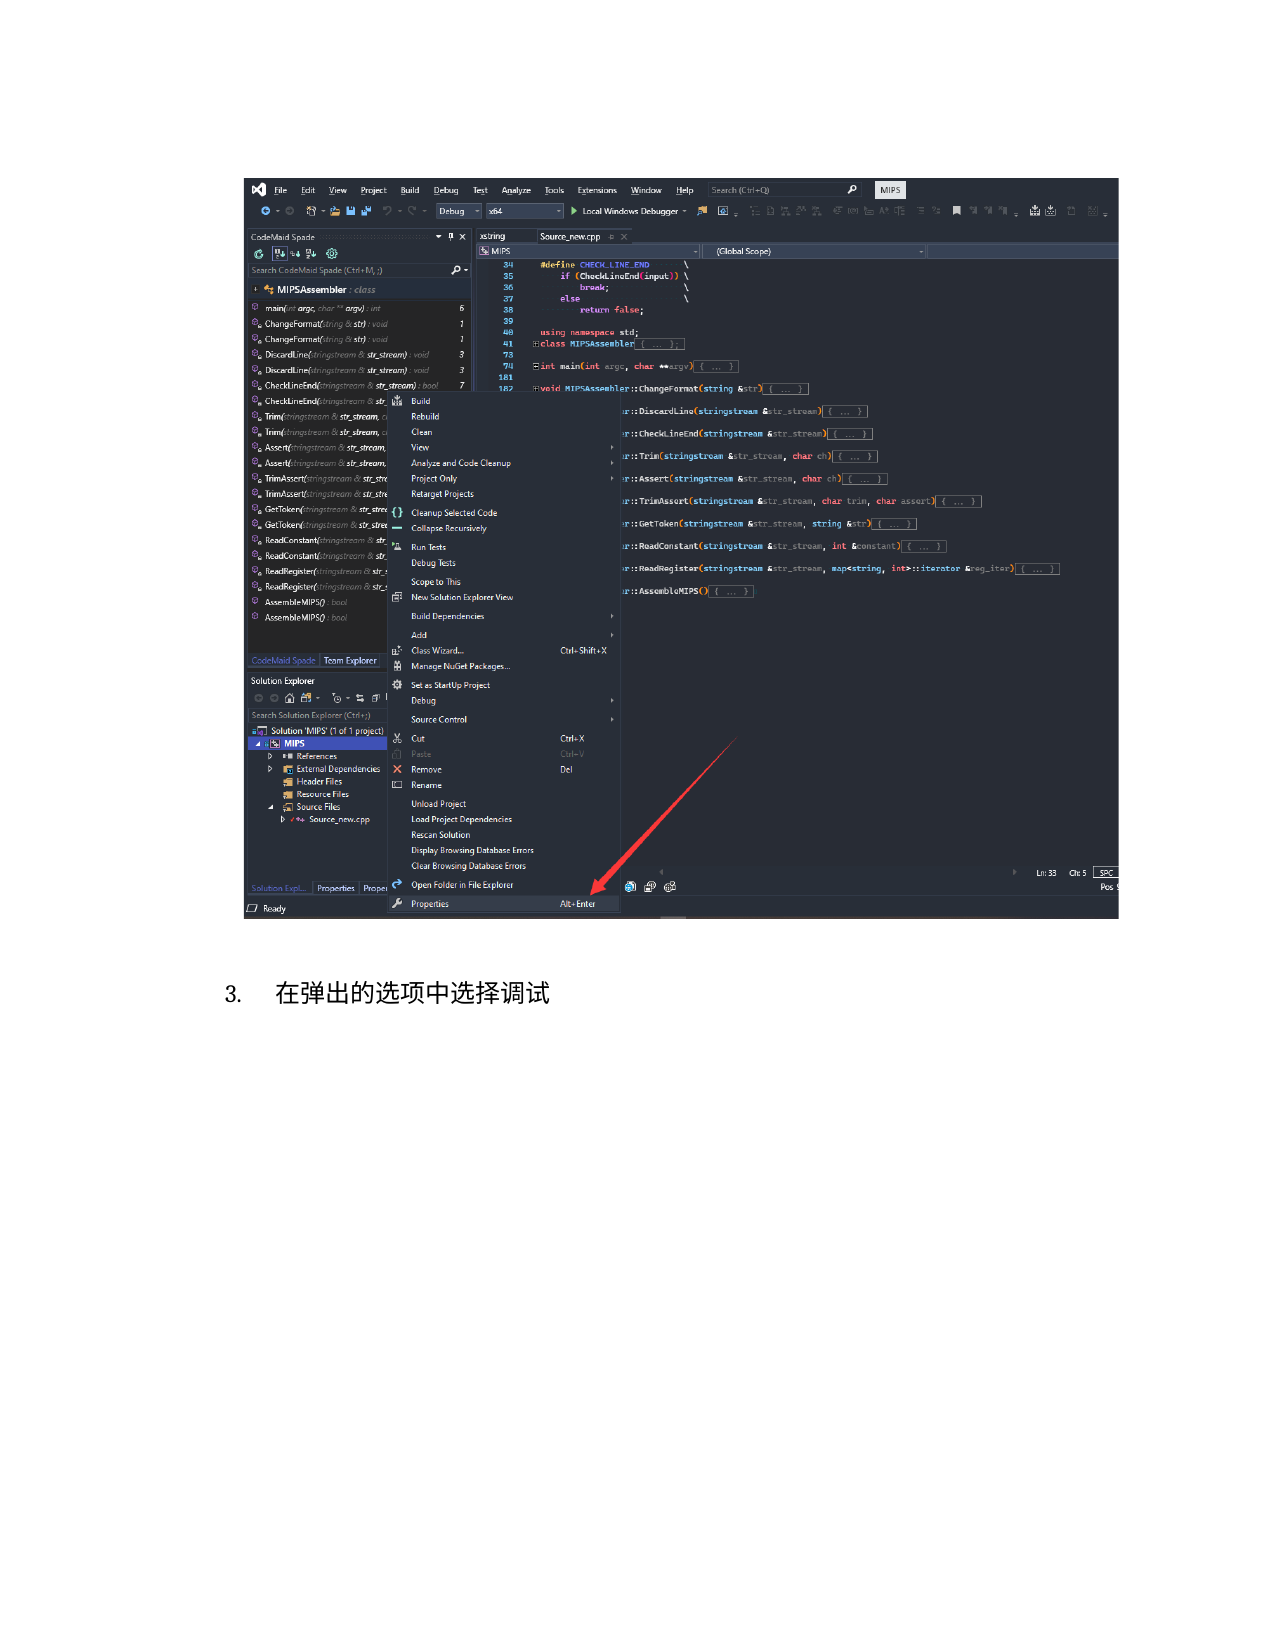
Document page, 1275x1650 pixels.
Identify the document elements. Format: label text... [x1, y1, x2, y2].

list 在弹出的选项中选择调试 [225, 980, 1125, 1009]
picture [243, 178, 1119, 919]
